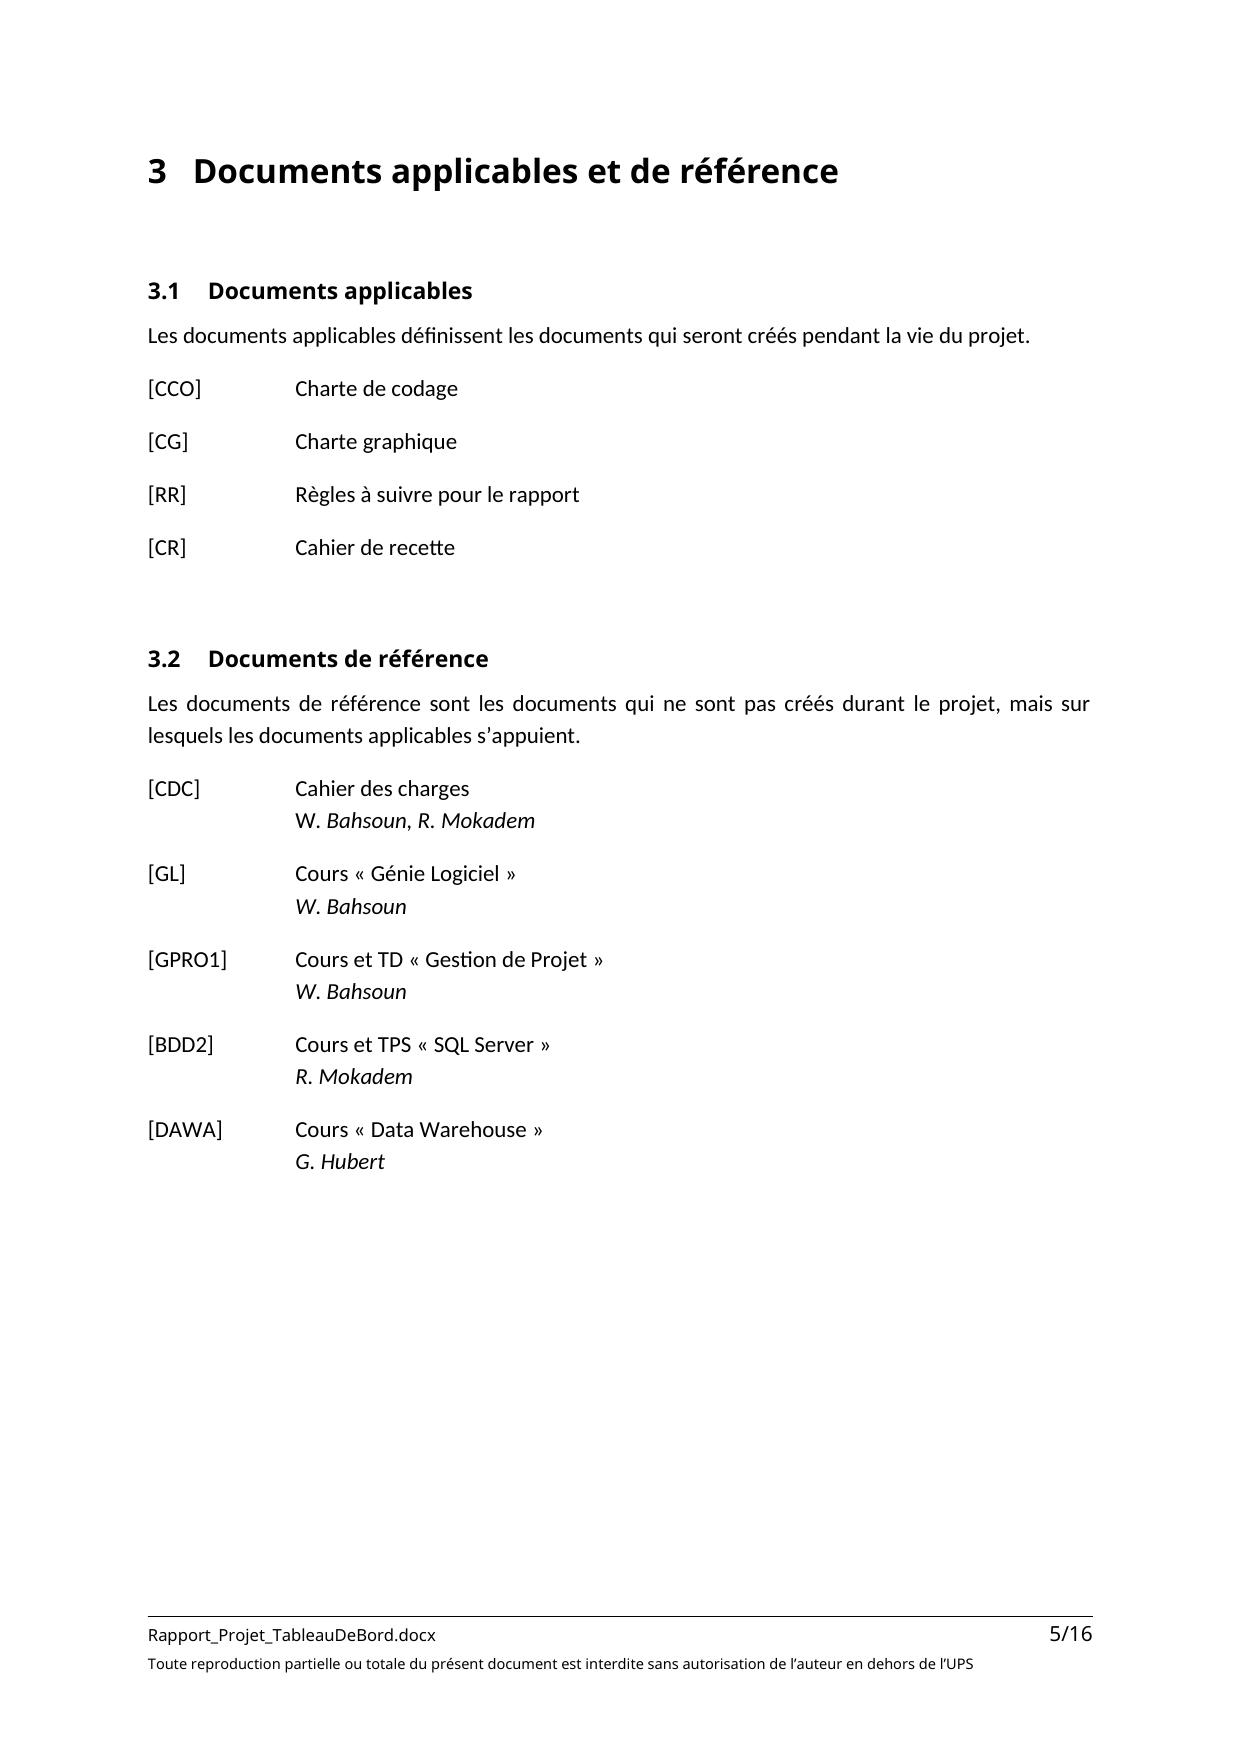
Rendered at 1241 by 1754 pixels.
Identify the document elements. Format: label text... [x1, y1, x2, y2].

text [GPRO1] Cours et TD « Gestion de Projet » W. Bahsoun [148, 945, 1093, 1005]
text [BDD2] Cours et TPS « SQL Server » R. Mokadem [148, 1030, 1093, 1090]
text [DAWA] Cours « Data Warehouse » G. Hubert [148, 1115, 1093, 1175]
text [CG] Charte graphique [148, 427, 1093, 455]
text [CR] Cahier de recette [148, 533, 1093, 561]
text [CDC] Cahier des charges W. Bahsoun, R. Mokadem [148, 774, 1093, 834]
text Les documents de référence sont les documents qui ne sont pas créés durant le projet, mais sur lesquels les documents applicables s’appuient. [148, 689, 1093, 749]
text [CCO] Charte de codage [148, 374, 1093, 402]
text [RR] Règles à suivre pour le rapport [148, 480, 1093, 508]
subtitle Documents de référence [148, 643, 1093, 674]
subtitle Documents applicables [148, 275, 1093, 306]
text [GL] Cours « Génie Logiciel » W. Bahsoun [148, 859, 1093, 920]
text Les documents applicables définissent les documents qui seront créés pendant la vie du projet. [148, 321, 1093, 349]
subtitle Documents applicables et de référence [148, 148, 1093, 193]
